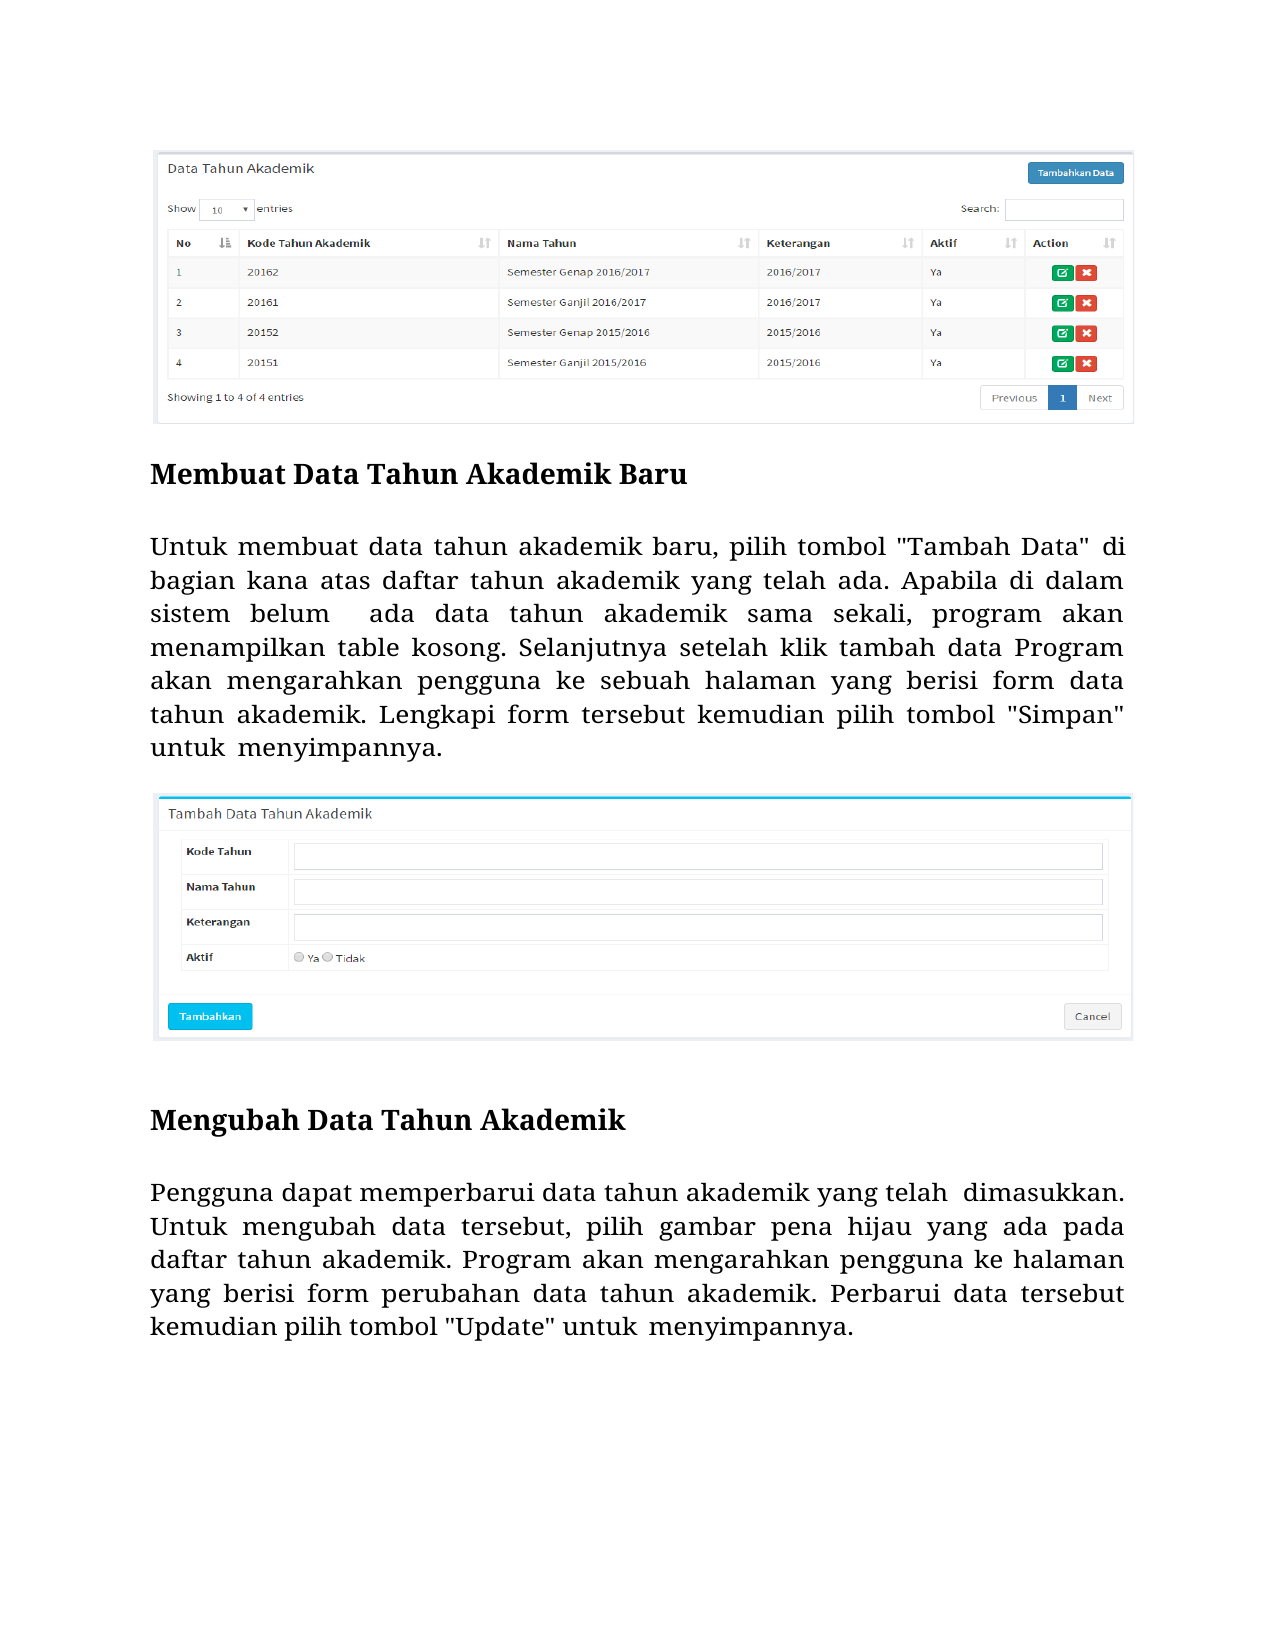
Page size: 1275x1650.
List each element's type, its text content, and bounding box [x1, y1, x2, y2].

text Untuk membuat data tahun akademik baru, pilih tombol "Tambah Data" di bagian kana atas daftar tahun akademik yang telah ada. Apabila di dalam sistem belum ada data tahun akademik sama sekali, program akan menampilkan table kosong. Selanjutnya setelah klik tambah data Program akan mengarahkan pengguna ke sebuah halaman yang berisi form data tahun akademik. Lengkapi form tersebut kemudian pilih tombol "Simpan" untuk menyimpannya. [150, 530, 1126, 764]
subtitle Membuat Data Tahun Akademik Baru [150, 454, 1148, 493]
subtitle Mengubah Data Tahun Akademik [150, 1100, 1148, 1139]
picture [153, 793, 1134, 1041]
picture [153, 150, 1135, 424]
text Pengguna dapat memperbarui data tahun akademik yang telah dimasukkan. Untuk mengubah data tersebut, pilih gambar pena hijau yang ada pada daftar tahun akademik. Program akan mengarahkan pengguna ke halaman yang berisi form perubahan data tahun akademik. Perbarui data tersebut kemudian pilih tombol "Update" untuk menyimpannya. [150, 1176, 1126, 1343]
